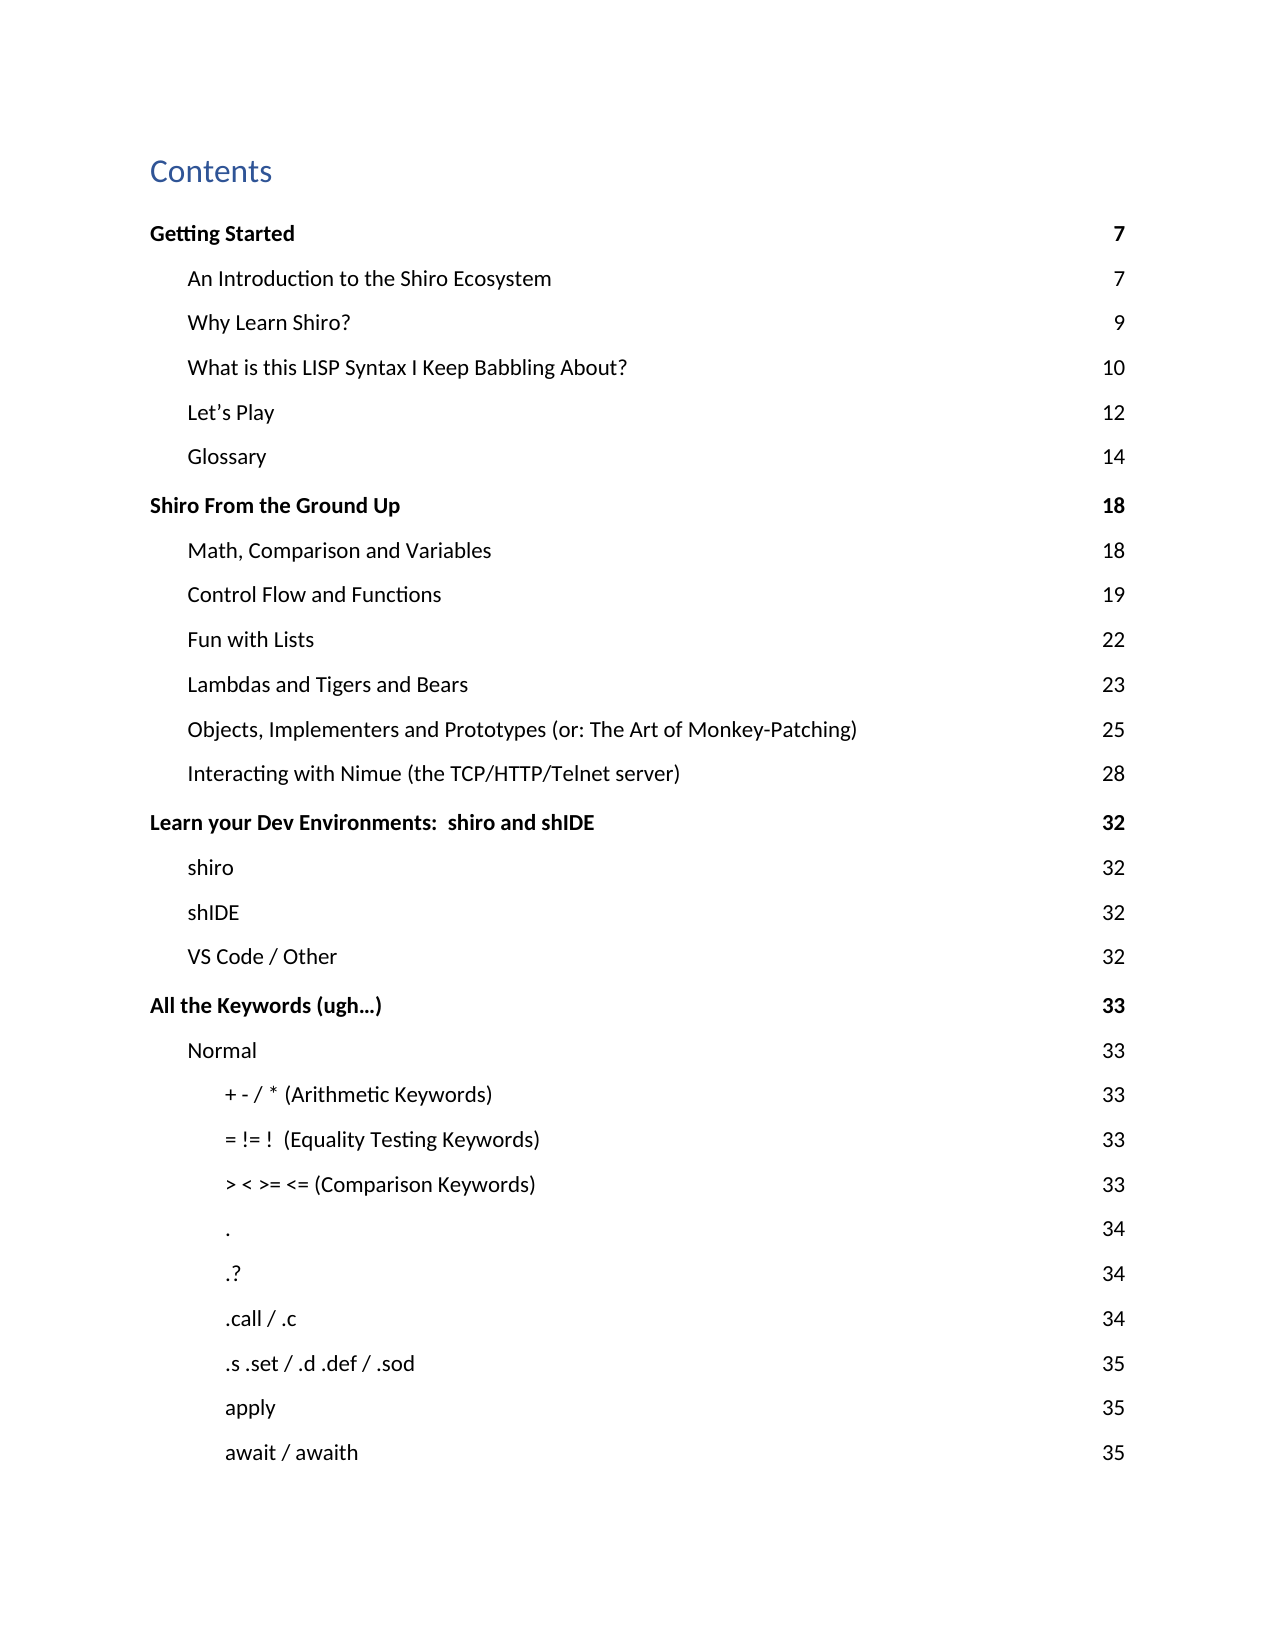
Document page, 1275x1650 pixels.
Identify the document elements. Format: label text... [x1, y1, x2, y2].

text Contents [150, 150, 1125, 191]
